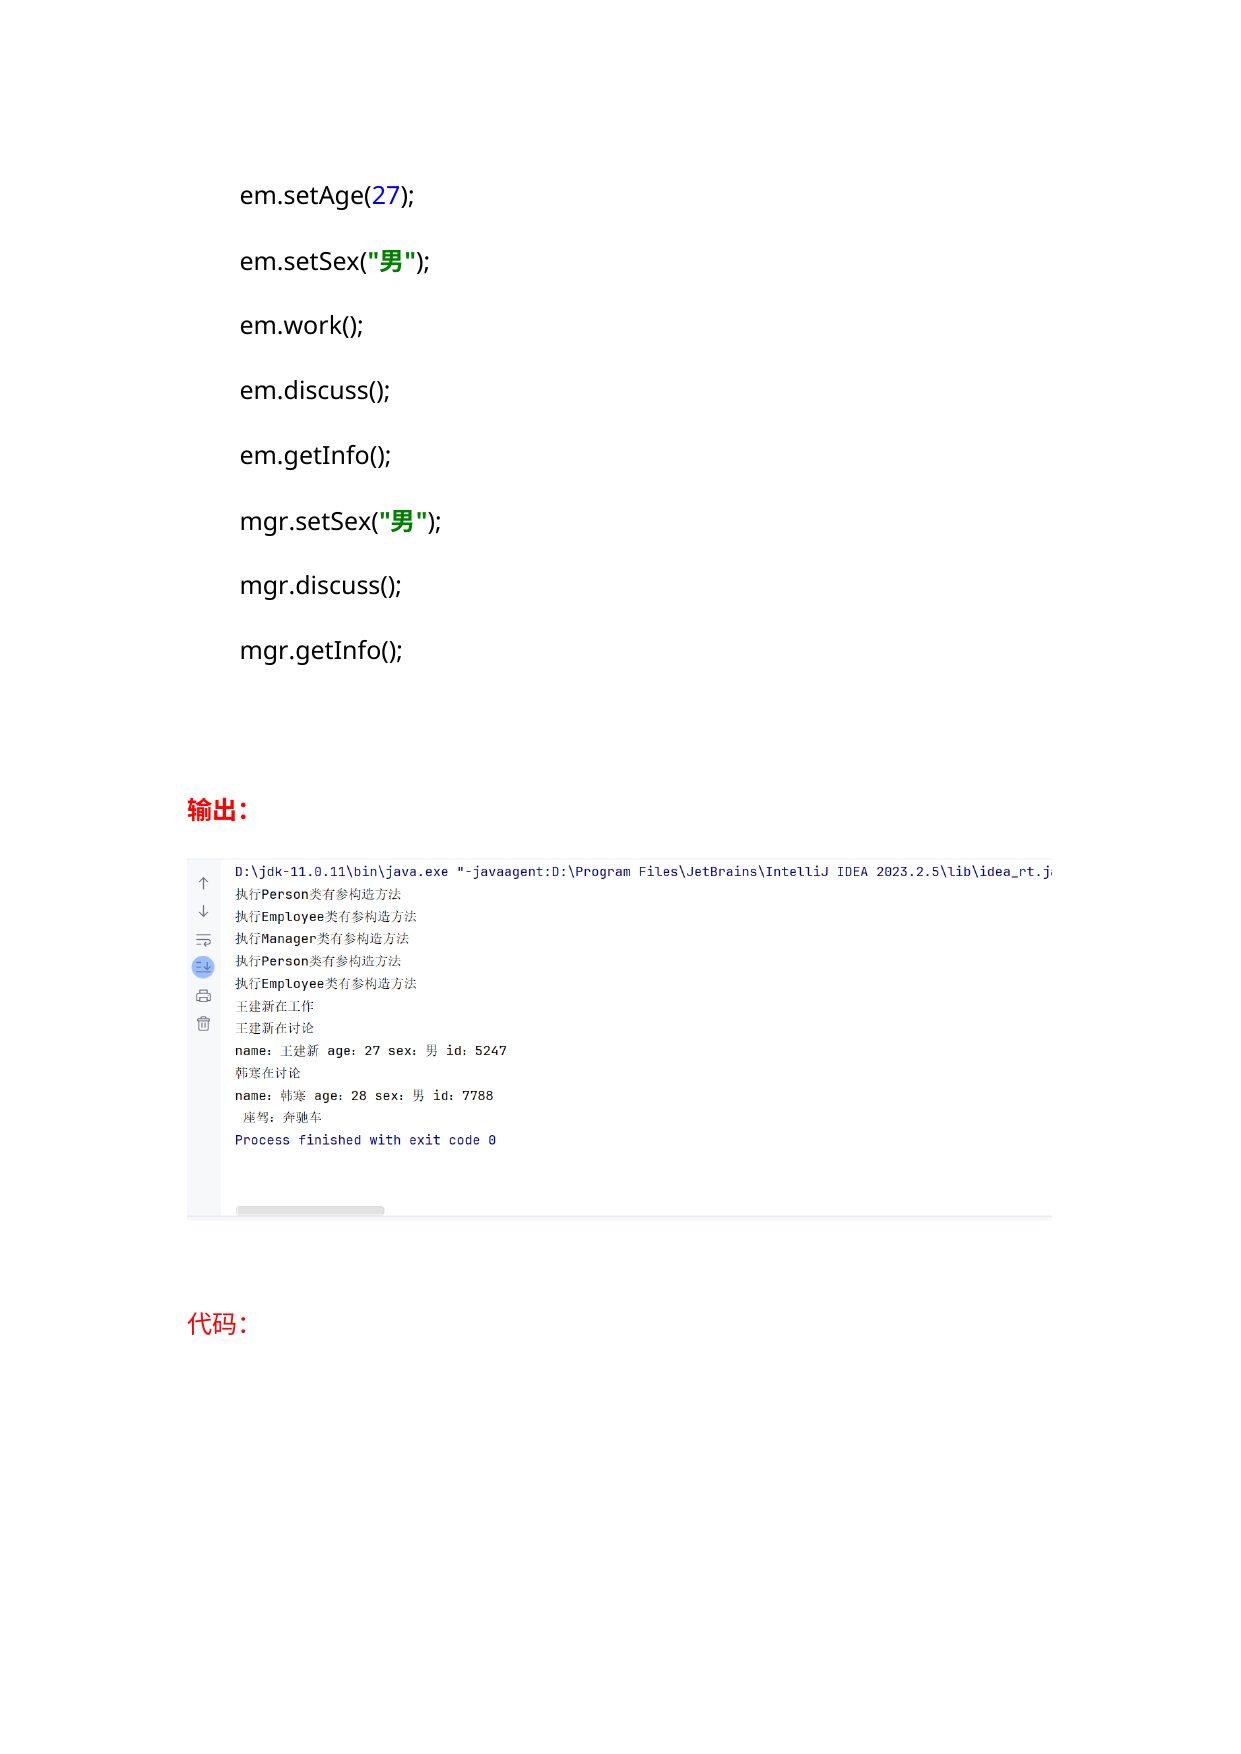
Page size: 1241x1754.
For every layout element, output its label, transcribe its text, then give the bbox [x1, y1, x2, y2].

text 输出： [187, 776, 1053, 841]
picture [187, 858, 1052, 1221]
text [187, 162, 1053, 682]
text 代码： [187, 1291, 1053, 1356]
